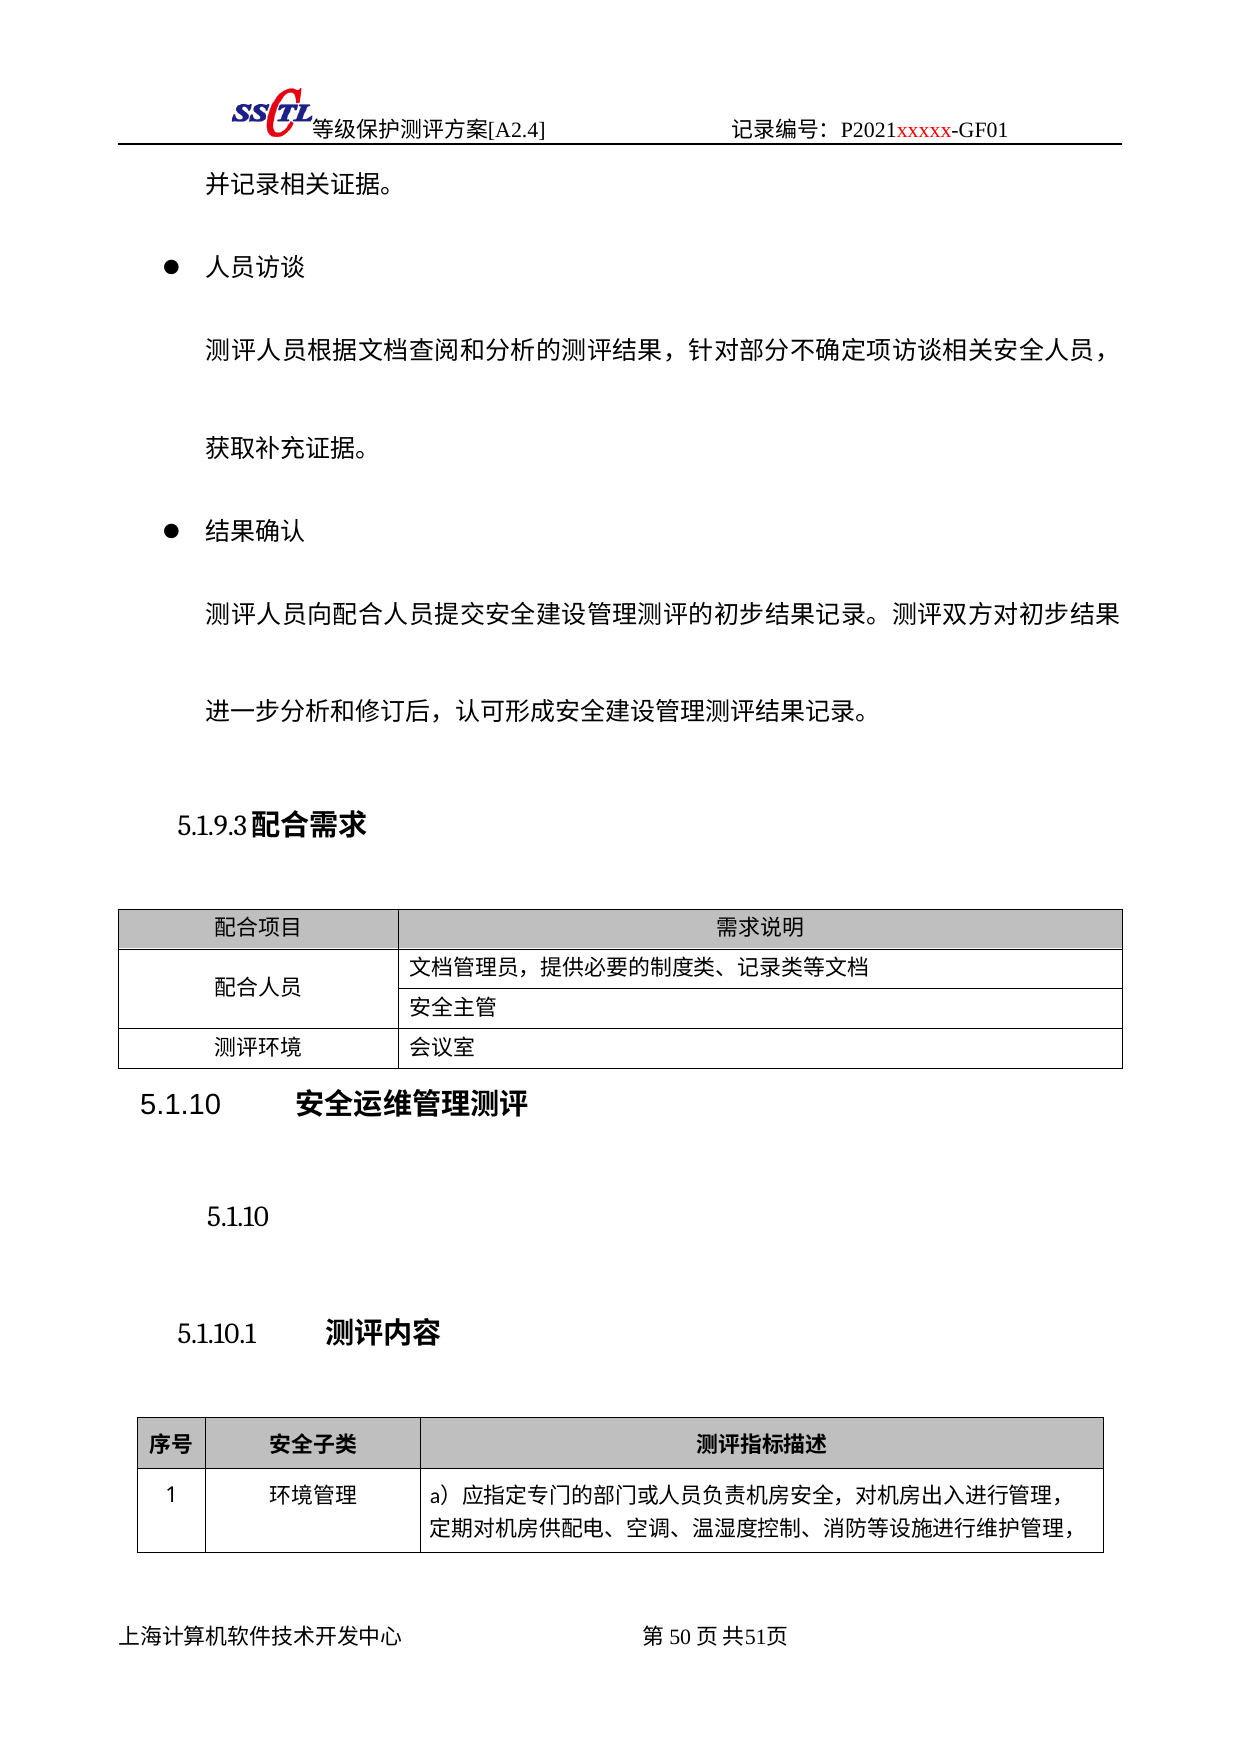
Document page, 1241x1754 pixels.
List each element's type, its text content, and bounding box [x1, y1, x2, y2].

table_header 序号 [138, 1418, 205, 1468]
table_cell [421, 1469, 1103, 1552]
text 测评人员向配合人员提交安全建设管理测评的初步结果记录。测评双方对初步结果进一步分析和修订后，认可形成安全建设管理测评结果记录。 [206, 580, 1122, 742]
table_cell 文档管理员，提供必要的制度类、记录类等文档 [399, 950, 1122, 988]
table_cell 1 [138, 1469, 205, 1552]
subtitle 测评内容 [177, 1298, 1122, 1363]
table_cell 测评环境 [119, 1029, 398, 1068]
table_cell 安全主管 [399, 989, 1122, 1028]
subtitle 安全运维管理测评 [140, 1069, 1100, 1134]
table_header 配合项目 [119, 910, 398, 948]
picture [231, 88, 313, 137]
table_cell 配合人员 [119, 950, 398, 1028]
list 人员访谈 [162, 233, 1122, 298]
list 结果确认 [162, 497, 1122, 562]
table_cell 环境管理 [206, 1469, 420, 1552]
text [206, 150, 1122, 215]
table_header 需求说明 [399, 910, 1122, 948]
text 测评人员根据文档查阅和分析的测评结果，针对部分不确定项访谈相关安全人员，获取补充证据。 [206, 316, 1122, 479]
table_header 安全子类 [206, 1418, 420, 1468]
table_header 测评指标描述 [421, 1418, 1103, 1468]
subtitle 配合需求 [177, 790, 1122, 855]
table_cell 会议室 [399, 1029, 1122, 1068]
